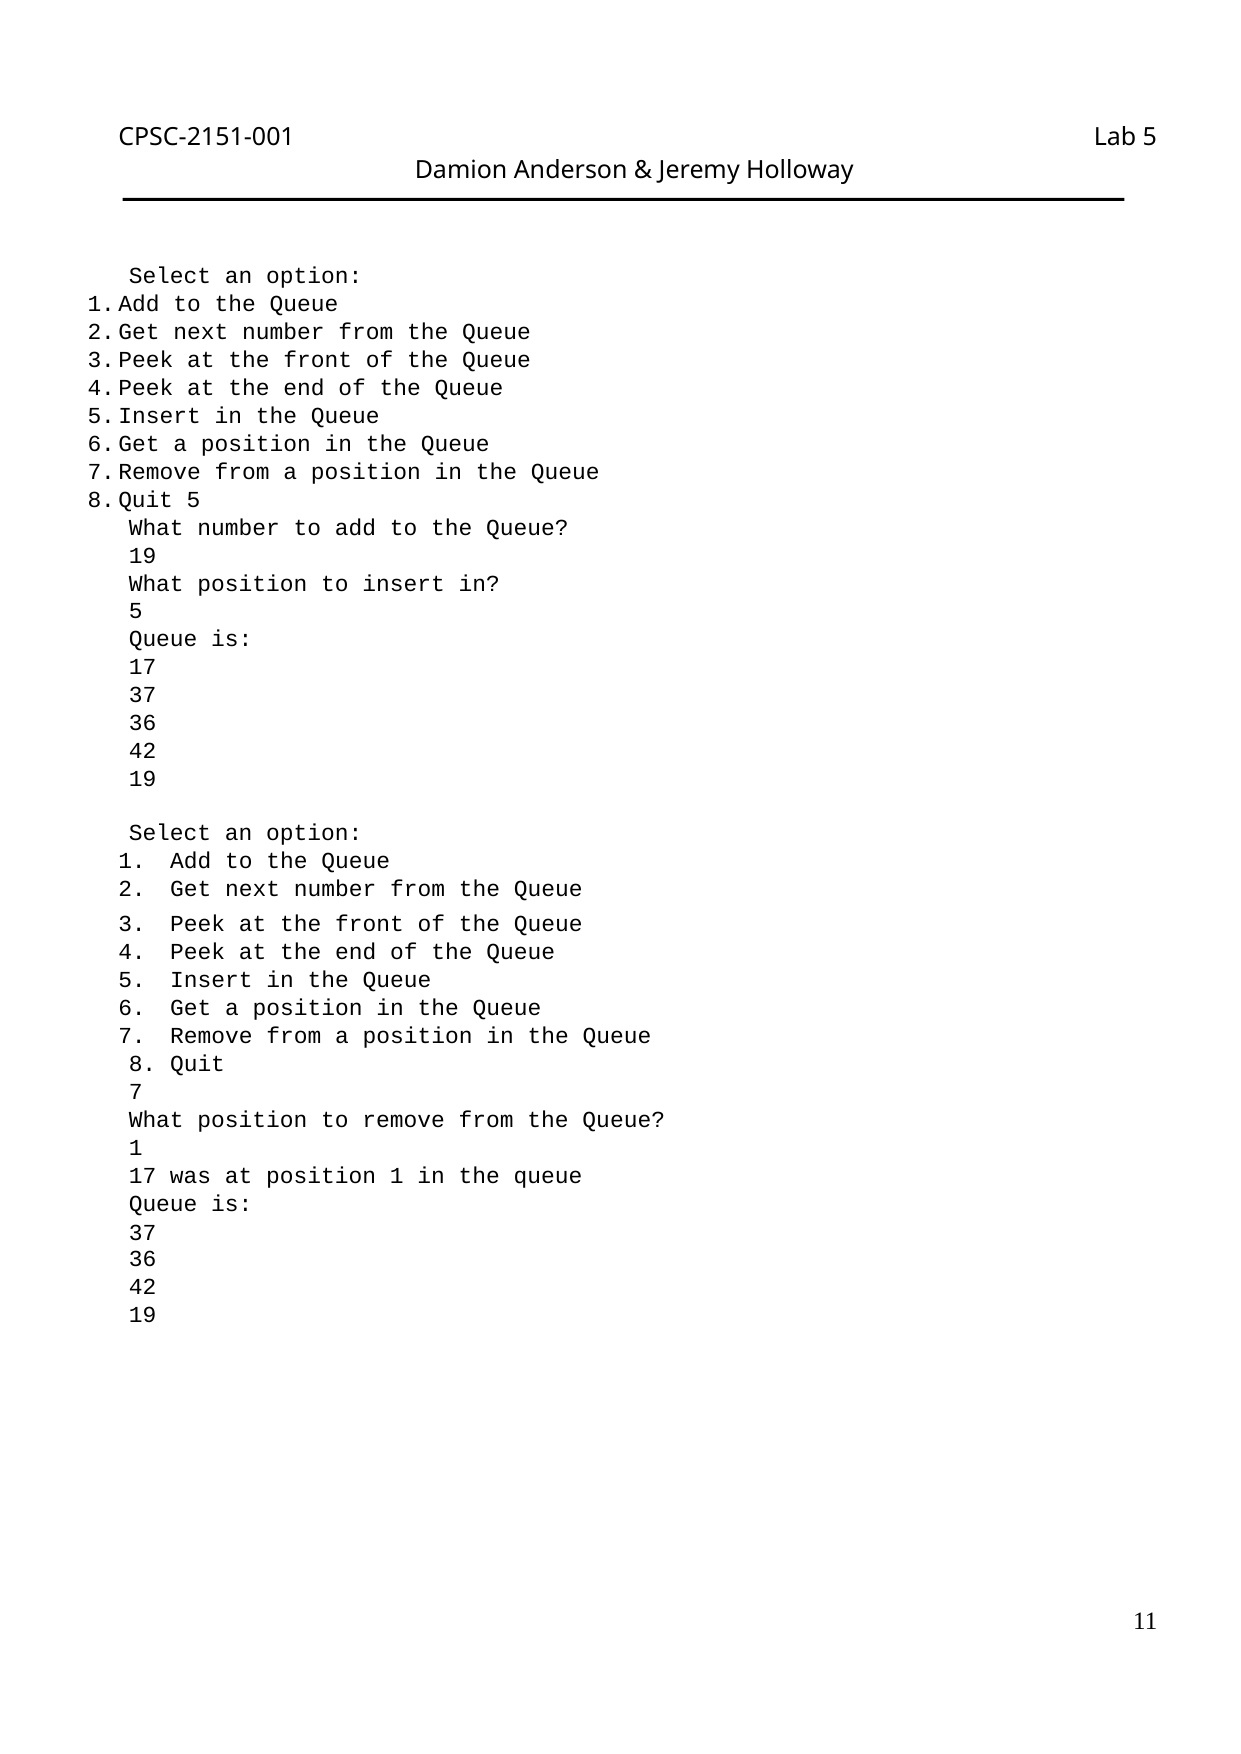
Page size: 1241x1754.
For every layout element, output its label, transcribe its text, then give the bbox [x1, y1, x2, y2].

list Get next number from the Queue [118, 878, 1122, 903]
list Quit 5 [87, 488, 233, 514]
text 36 [128, 712, 1122, 738]
text 42 [128, 740, 1122, 766]
list Add to the Queue [118, 849, 1122, 876]
text Select an option: [128, 822, 1122, 848]
list Quit 7 [128, 1052, 233, 1106]
list Add to the Queue [87, 292, 1122, 318]
text What position to remove from the Queue? 1 [128, 1108, 675, 1162]
list Get a position in the Queue [87, 432, 1122, 458]
text Queue is: [128, 628, 261, 654]
list Get next number from the Queue [87, 320, 1122, 346]
list Insert in the Queue [118, 968, 1122, 994]
list Peek at the end of the Queue [118, 941, 1122, 966]
text 19 [128, 768, 1122, 794]
text 19 [128, 1303, 1122, 1329]
list Remove from a position in the Queue [87, 460, 1122, 486]
text What number to add to the Queue? 19 [128, 516, 579, 570]
list Get a position in the Queue [118, 996, 1122, 1022]
text 17 was at position 1 in the queue Queue is: [128, 1164, 593, 1218]
text 17 [128, 656, 261, 681]
text What position to insert in? 5 [128, 572, 510, 626]
text 37 [128, 683, 1122, 709]
text Select an option: [128, 264, 1122, 290]
list Peek at the front of the Queue [118, 913, 1122, 938]
text 42 [128, 1276, 1122, 1301]
text 37 [128, 1220, 1122, 1246]
list Insert in the Queue [87, 404, 1122, 430]
list Peek at the end of the Queue [87, 376, 1122, 402]
text 36 [128, 1247, 1122, 1273]
list Remove from a position in the Queue [118, 1024, 1122, 1050]
list Peek at the front of the Queue [87, 348, 1122, 374]
